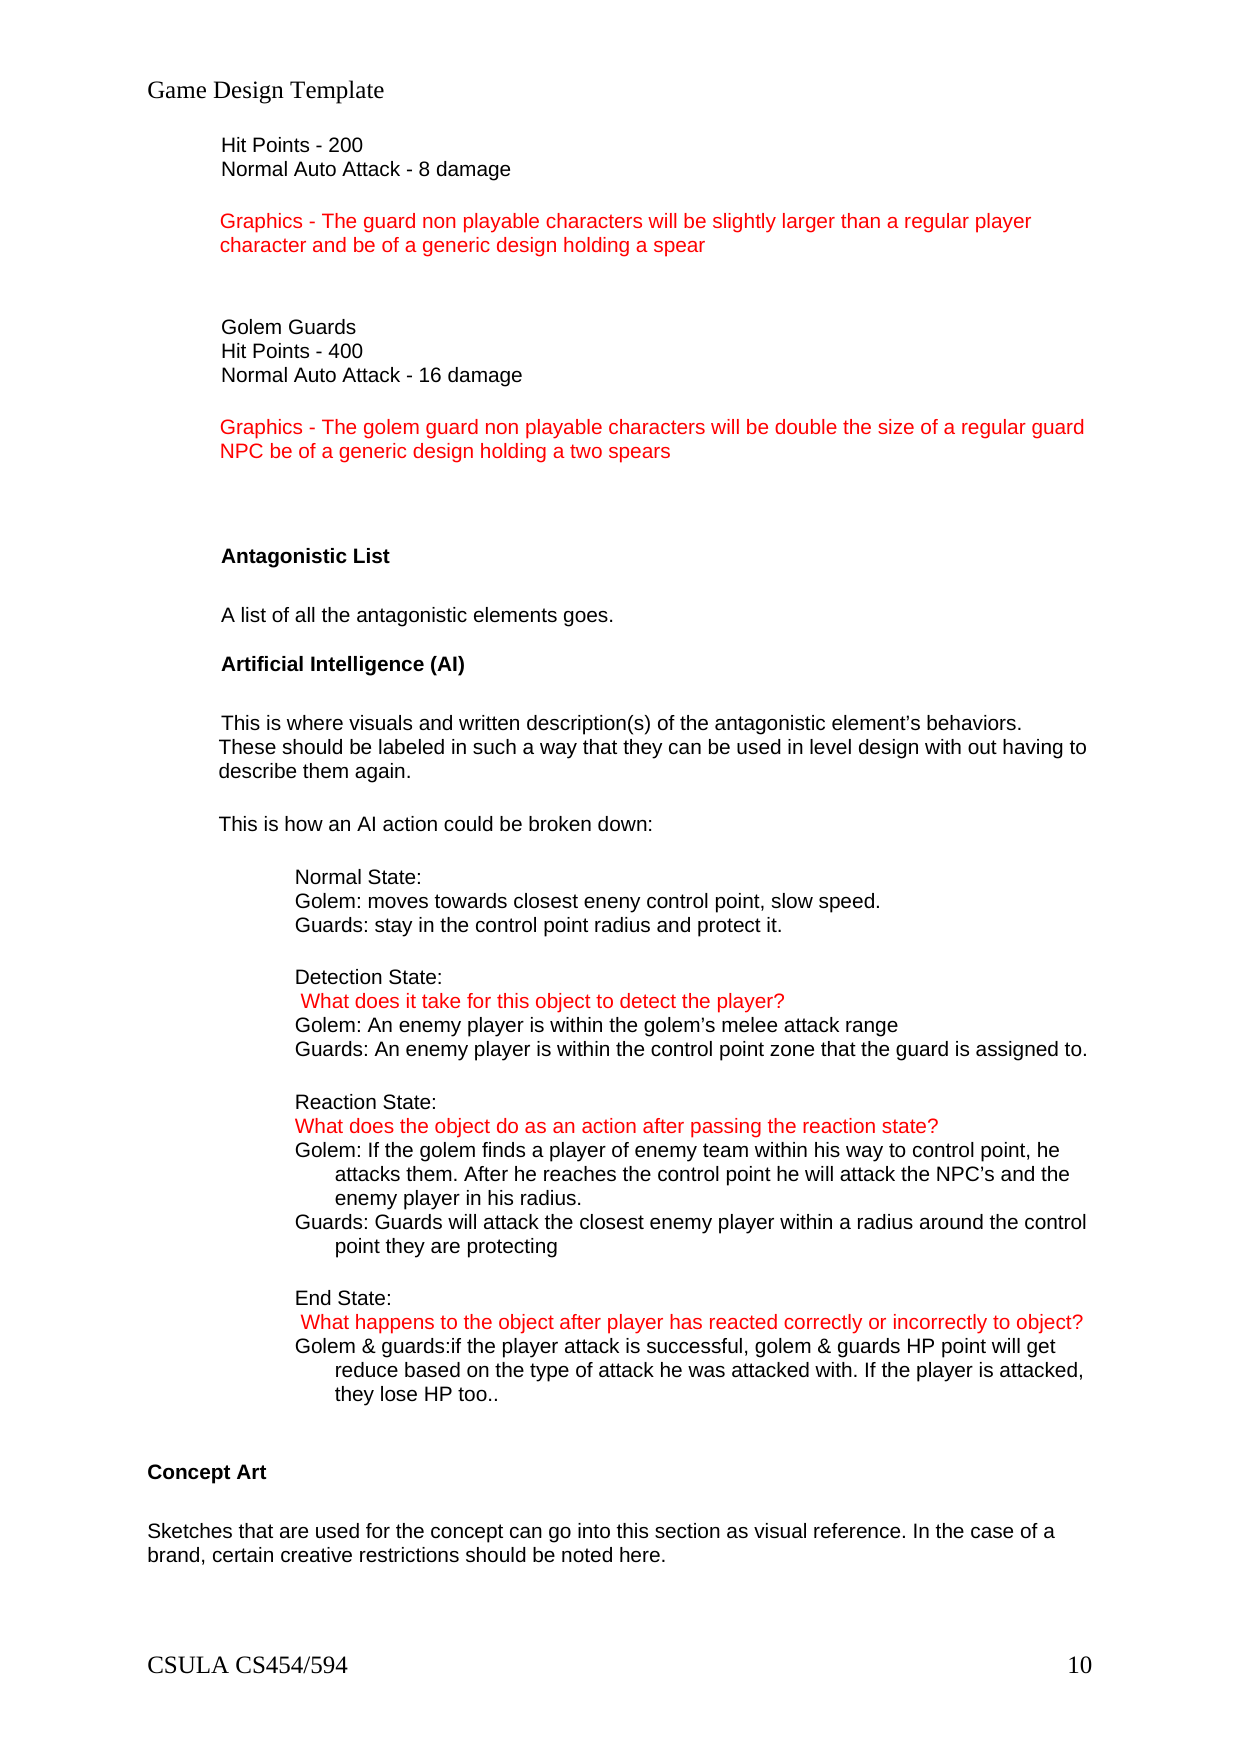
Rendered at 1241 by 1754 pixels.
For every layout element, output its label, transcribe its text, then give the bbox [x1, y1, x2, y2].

text Hit Points - 400 [144, 338, 1093, 362]
text What does it take for this object to detect the player? [294, 989, 1093, 1013]
text Golem: If the golem finds a player of enemy team within his way to control point, he attacks them. After he reaches the control point he will attack the NPC’s and the enemy player in his radius. [294, 1138, 1093, 1209]
text Golem Guards [144, 314, 1093, 338]
text Guards: An enemy player is within the control point zone that the guard is assigned to. [294, 1037, 1093, 1061]
text Sketches that are used for the concept can go into this section as visual reference. In the case of a brand, certain creative restrictions should be noted here. [147, 1519, 1093, 1567]
text Golem: moves towards closest eneny control point, slow speed. [294, 888, 1093, 912]
text Golem & guards:if the player attack is successful, golem & guards HP point will get reduce based on the type of attack he was attacked with. If the player is attacked, they lose HP too.. [294, 1334, 1093, 1406]
text Guards: stay in the control point radius and protect it. [294, 912, 1093, 936]
text Normal Auto Attack - 16 damage [144, 362, 1093, 386]
text Hit Points - 200 [144, 132, 1093, 156]
text A list of all the antagonistic elements goes. [144, 603, 1093, 627]
text This is where visuals and written description(s) of the antagonistic element’s behaviors. [221, 711, 1093, 735]
text Golem: An enemy player is within the golem’s melee attack range [294, 1013, 1093, 1037]
text Detection State: [294, 965, 1093, 989]
text Reaction State: [294, 1090, 1093, 1114]
text End State: [294, 1286, 1093, 1310]
subtitle Antagonistic List [221, 544, 1093, 568]
text What does the object do as an action after passing the reaction state? [294, 1114, 1093, 1138]
subtitle Artificial Intelligence (AI) [221, 652, 1093, 676]
subtitle Concept Art [147, 1460, 1093, 1484]
text These should be labeled in such a way that they can be used in level design with out having to describe them again. [218, 735, 1093, 783]
text Graphics - The guard non playable characters will be slightly larger than a regular player character and be of a generic design holding a spear [219, 209, 1093, 257]
text This is how an AI action could be broken down: [218, 812, 1093, 836]
text Graphics - The golem guard non playable characters will be double the size of a regular guard NPC be of a generic design holding a two spears [219, 415, 1093, 463]
text Guards: Guards will attack the closest enemy player within a radius around the control point they are protecting [294, 1209, 1093, 1257]
text Normal State: [294, 864, 1093, 888]
text What happens to the object after player has reacted correctly or incorrectly to object? [294, 1310, 1093, 1334]
text Normal Auto Attack - 8 damage [144, 156, 1093, 180]
